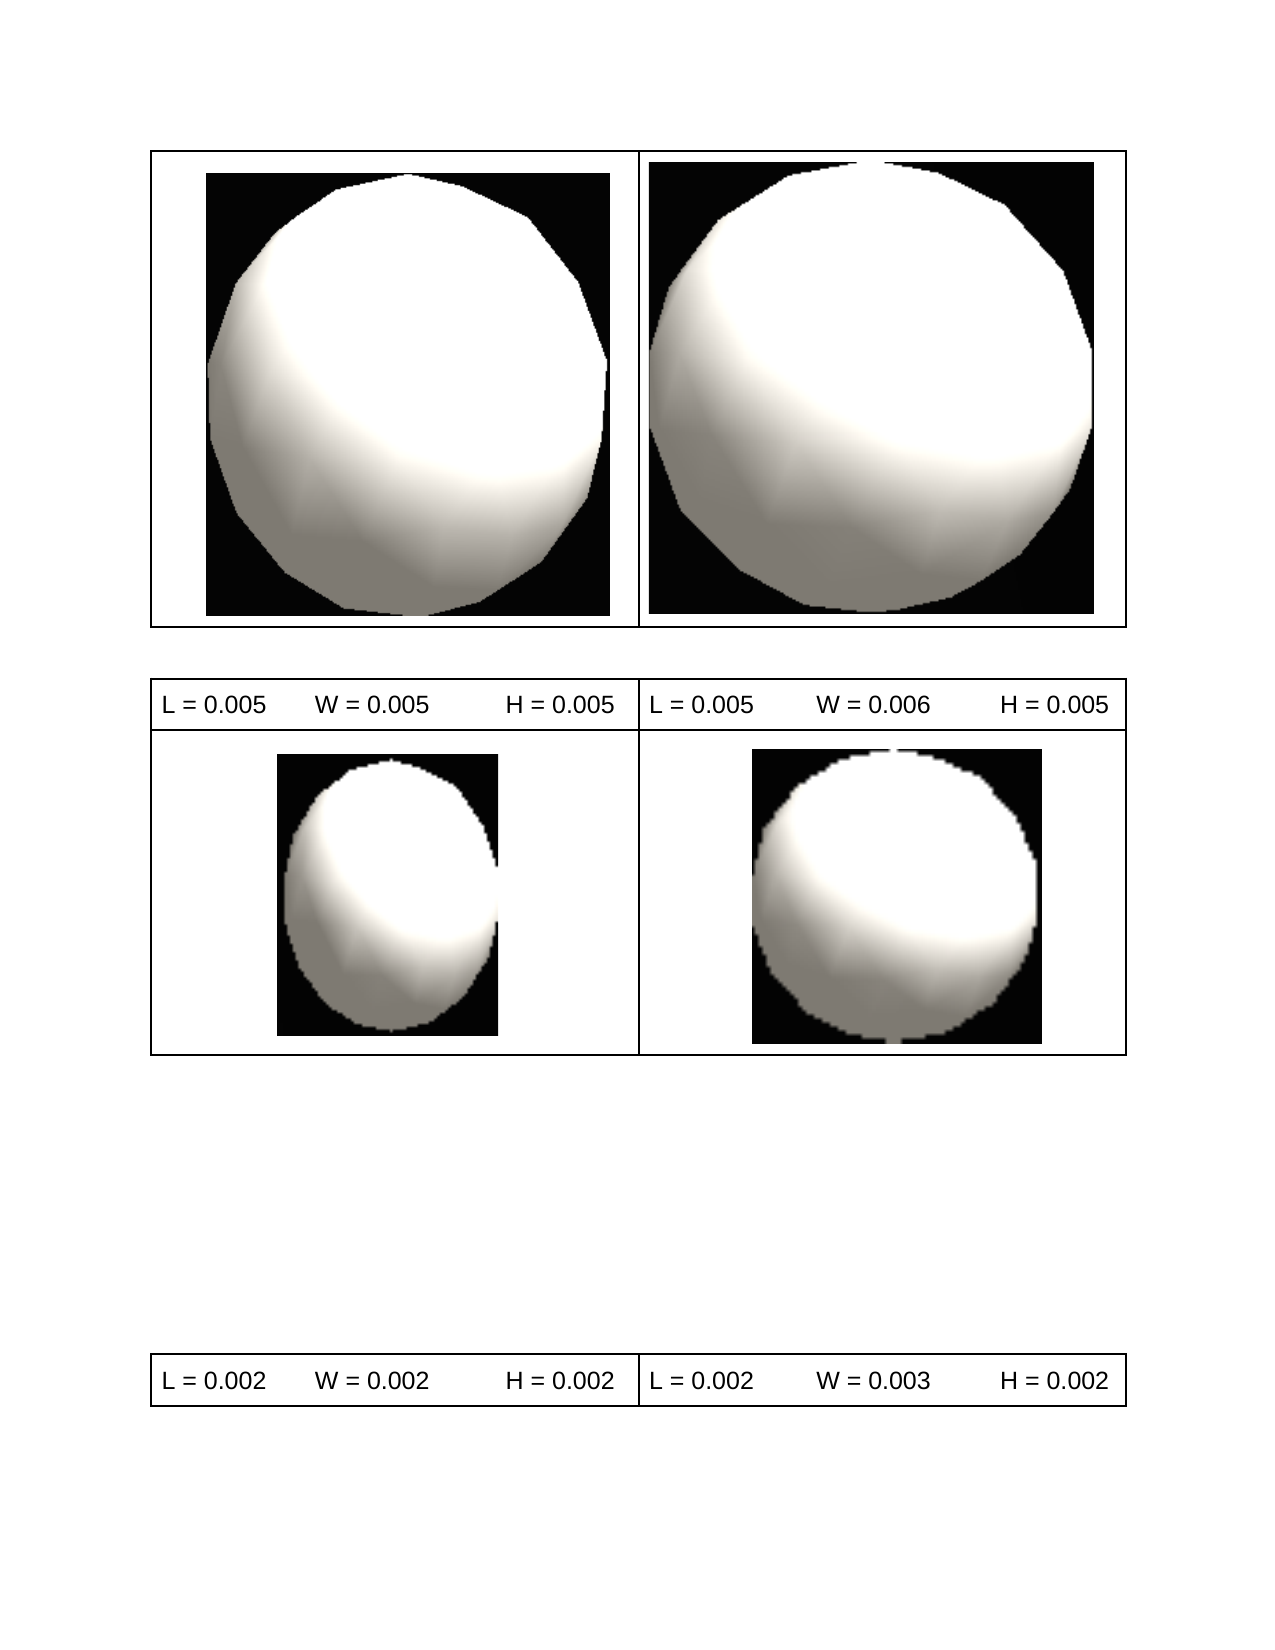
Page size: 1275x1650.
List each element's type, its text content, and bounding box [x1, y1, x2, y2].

picture [206, 173, 610, 616]
picture [648, 162, 1094, 614]
table_cell [640, 731, 1125, 1054]
table_cell [640, 152, 1125, 626]
picture [752, 749, 1042, 1044]
table_header L = 0.002 W = 0.003 H = 0.002 [640, 1355, 1125, 1405]
table_cell [152, 152, 638, 626]
table_cell [152, 731, 638, 1054]
table_header L = 0.005 W = 0.005 H = 0.005 [152, 680, 638, 729]
picture [277, 754, 499, 1036]
table_header L = 0.002 W = 0.002 H = 0.002 [152, 1355, 638, 1405]
table_header L = 0.005 W = 0.006 H = 0.005 [640, 680, 1125, 729]
